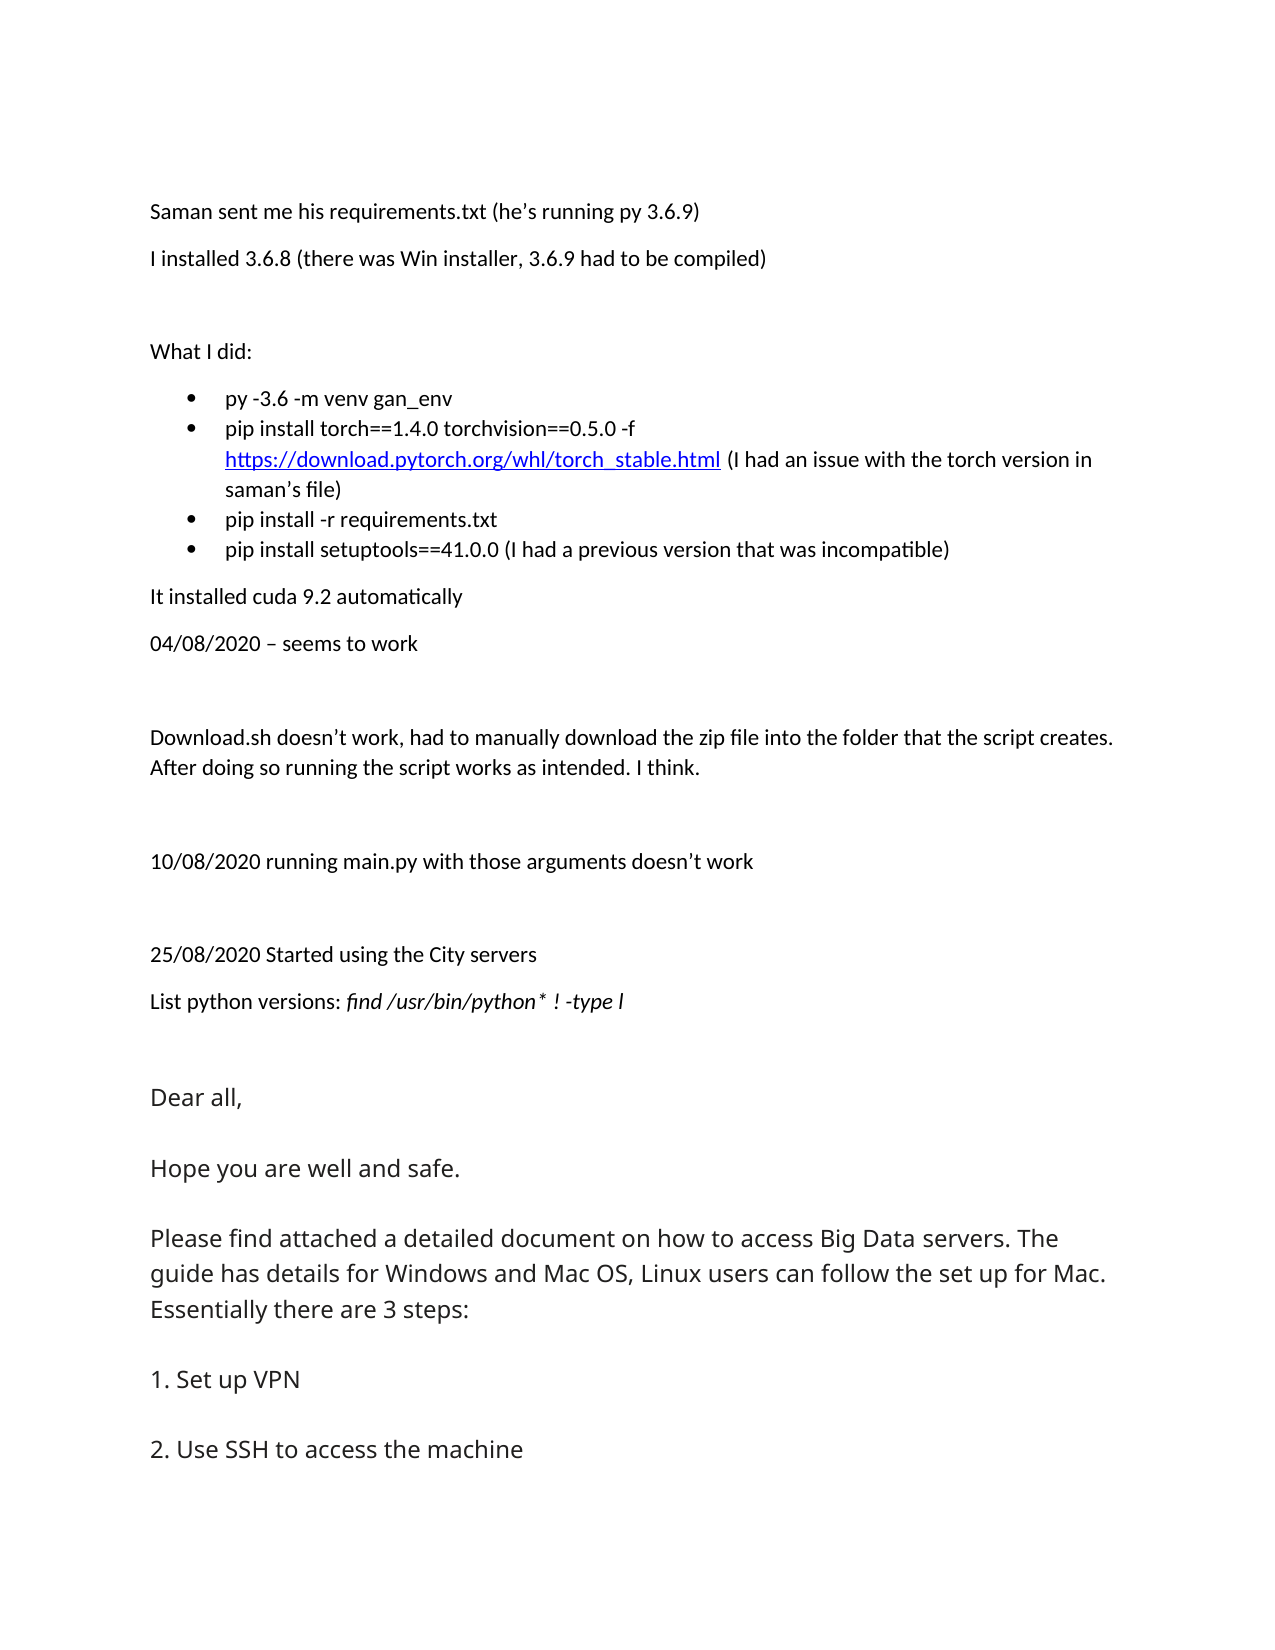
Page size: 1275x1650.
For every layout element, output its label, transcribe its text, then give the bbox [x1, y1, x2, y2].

list pip install torch==1.4.0 torchvision==0.5.0 -f https://download.pytorch.org/whl/torch_stable.html (I had an issue with the torch version in saman’s file) [187, 414, 1125, 503]
text 04/08/2020 – seems to work [150, 629, 1125, 657]
text List python versions: find /usr/bin/python* ! -type l [150, 987, 1125, 1016]
list py -3.6 -m venv gan_env [187, 384, 1125, 412]
text It installed cuda 9.2 automatically [150, 582, 1125, 610]
text 25/08/2020 Started using the City servers [150, 941, 1125, 969]
list pip install setuptools==41.0.0 (I had a previous version that was incompatible) [187, 535, 1125, 563]
list pip install -r requirements.txt [187, 505, 1125, 533]
text What I did: [150, 337, 1125, 366]
text 10/08/2020 running main.py with those arguments doesn’t work [150, 847, 1125, 875]
text Download.sh doesn’t work, had to manually download the zip file into the folder that the script creates. After doing so running the script works as intended. I think. [150, 723, 1125, 781]
text Saman sent me his requirements.txt (he’s running py 3.6.9) [150, 197, 1125, 225]
text I installed 3.6.8 (there was Win installer, 3.6.9 had to be compiled) [150, 244, 1125, 272]
